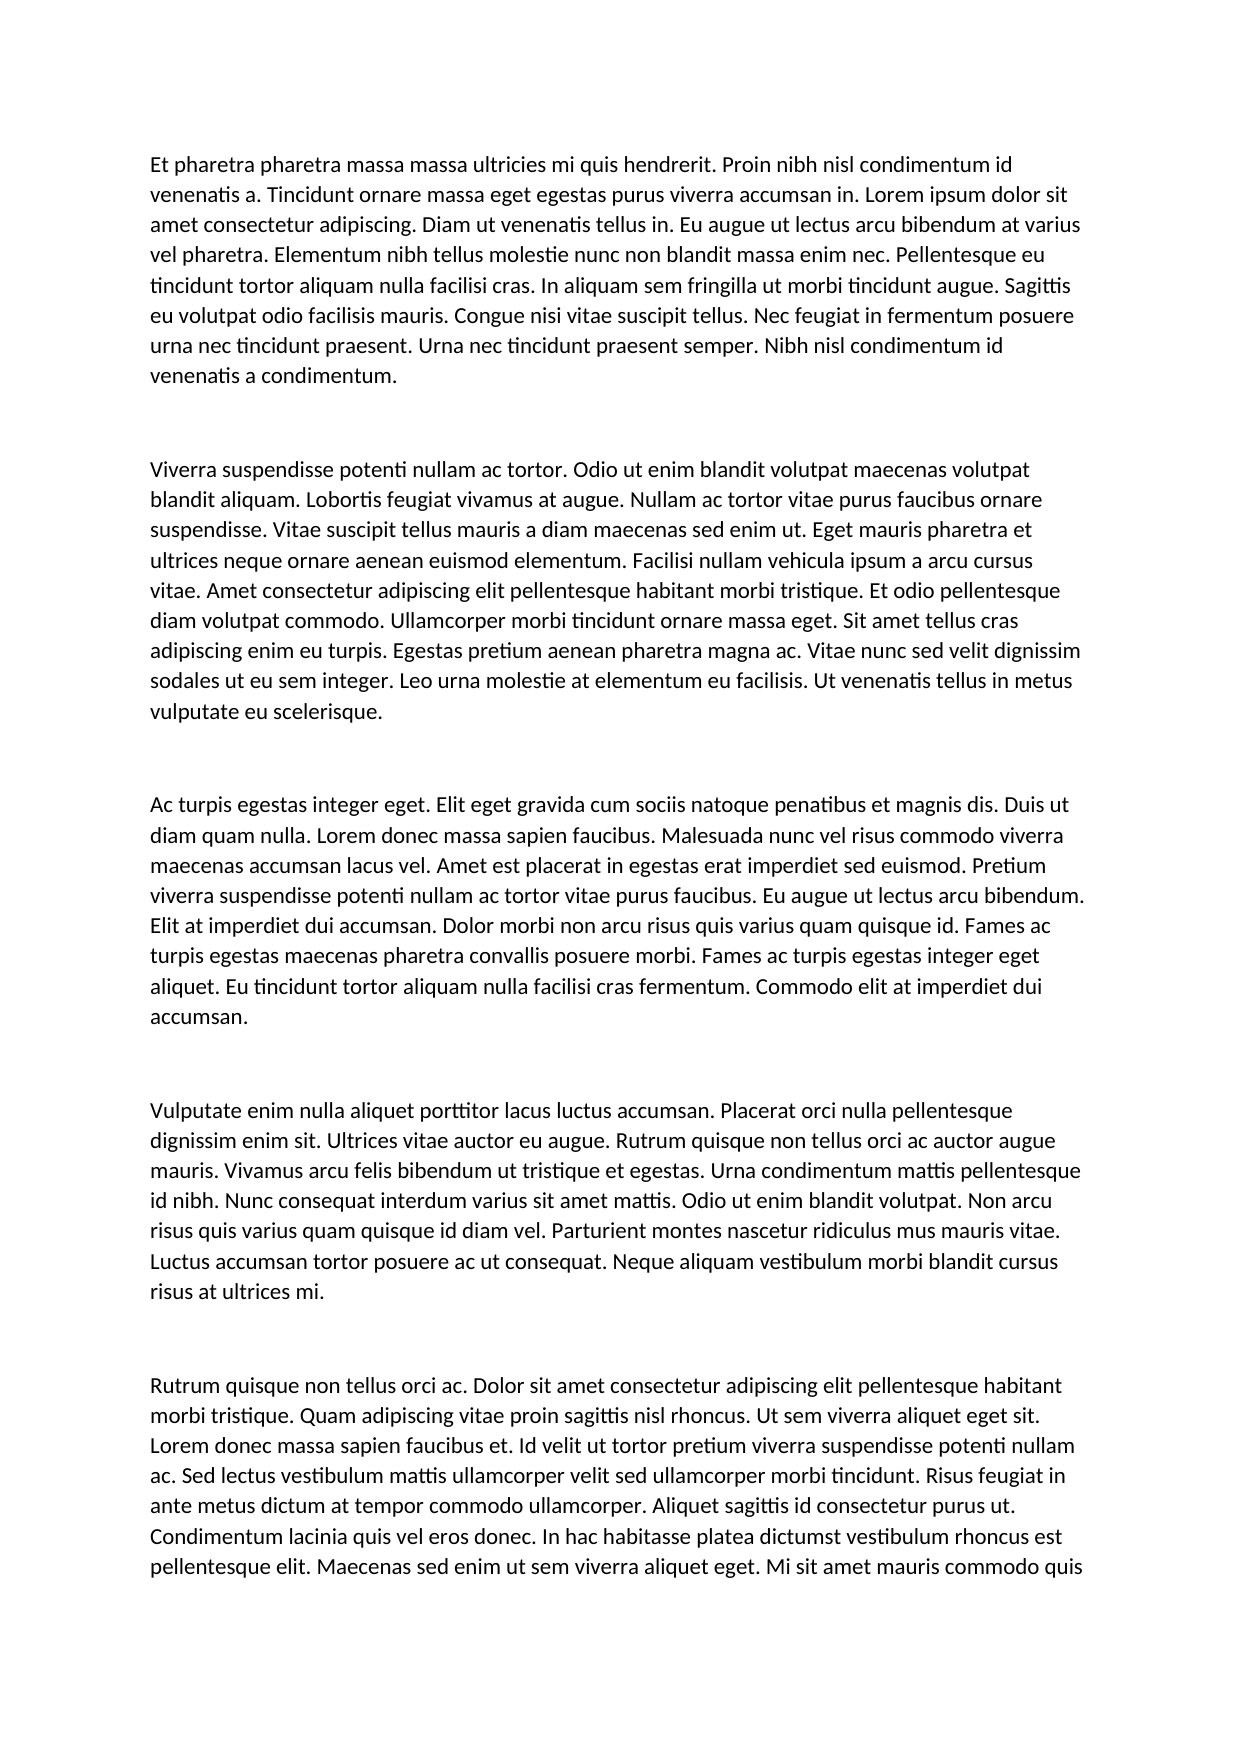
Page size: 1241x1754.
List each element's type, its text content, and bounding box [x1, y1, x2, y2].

text Viverra suspendisse potenti nullam ac tortor. Odio ut enim blandit volutpat maecenas volutpat blandit aliquam. Lobortis feugiat vivamus at augue. Nullam ac tortor vitae purus faucibus ornare suspendisse. Vitae suscipit tellus mauris a diam maecenas sed enim ut. Eget mauris pharetra et ultrices neque ornare aenean euismod elementum. Facilisi nullam vehicula ipsum a arcu cursus vitae. Amet consectetur adipiscing elit pellentesque habitant morbi tristique. Et odio pellentesque diam volutpat commodo. Ullamcorper morbi tincidunt ornare massa eget. Sit amet tellus cras adipiscing enim eu turpis. Egestas pretium aenean pharetra magna ac. Vitae nunc sed velit dignissim sodales ut eu sem integer. Leo urna molestie at elementum eu facilisis. Ut venenatis tellus in metus vulputate eu scelerisque. [150, 455, 1090, 725]
text Vulputate enim nulla aliquet porttitor lacus luctus accumsan. Placerat orci nulla pellentesque dignissim enim sit. Ultrices vitae auctor eu augue. Rutrum quisque non tellus orci ac auctor augue mauris. Vivamus arcu felis bibendum ut tristique et egestas. Urna condimentum mattis pellentesque id nibh. Nunc consequat interdum varius sit amet mattis. Odio ut enim blandit volutpat. Non arcu risus quis varius quam quisque id diam vel. Parturient montes nascetur ridiculus mus mauris vitae. Luctus accumsan tortor posuere ac ut consequat. Neque aliquam vestibulum morbi blandit cursus risus at ultrices mi. [150, 1096, 1090, 1305]
text Ac turpis egestas integer eget. Elit eget gravida cum sociis natoque penatibus et magnis dis. Duis ut diam quam nulla. Lorem donec massa sapien faucibus. Malesuada nunc vel risus commodo viverra maecenas accumsan lacus vel. Amet est placerat in egestas erat imperdiet sed euismod. Pretium viverra suspendisse potenti nullam ac tortor vitae purus faucibus. Eu augue ut lectus arcu bibendum. Elit at imperdiet dui accumsan. Dolor morbi non arcu risus quis varius quam quisque id. Fames ac turpis egestas maecenas pharetra convallis posuere morbi. Fames ac turpis egestas integer eget aliquet. Eu tincidunt tortor aliquam nulla facilisi cras fermentum. Commodo elit at imperdiet dui accumsan. [150, 791, 1090, 1030]
text Et pharetra pharetra massa massa ultricies mi quis hendrerit. Proin nibh nisl condimentum id venenatis a. Tincidunt ornare massa eget egestas purus viverra accumsan in. Lorem ipsum dolor sit amet consectetur adipiscing. Diam ut venenatis tellus in. Eu augue ut lectus arcu bibendum at varius vel pharetra. Elementum nibh tellus molestie nunc non blandit massa enim nec. Pellentesque eu tincidunt tortor aliquam nulla facilisi cras. In aliquam sem fringilla ut morbi tincidunt augue. Sagittis eu volutpat odio facilisis mauris. Congue nisi vitae suscipit tellus. Nec feugiat in fermentum posuere urna nec tincidunt praesent. Urna nec tincidunt praesent semper. Nibh nisl condimentum id venenatis a condimentum. [150, 150, 1090, 389]
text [150, 1371, 1090, 1580]
